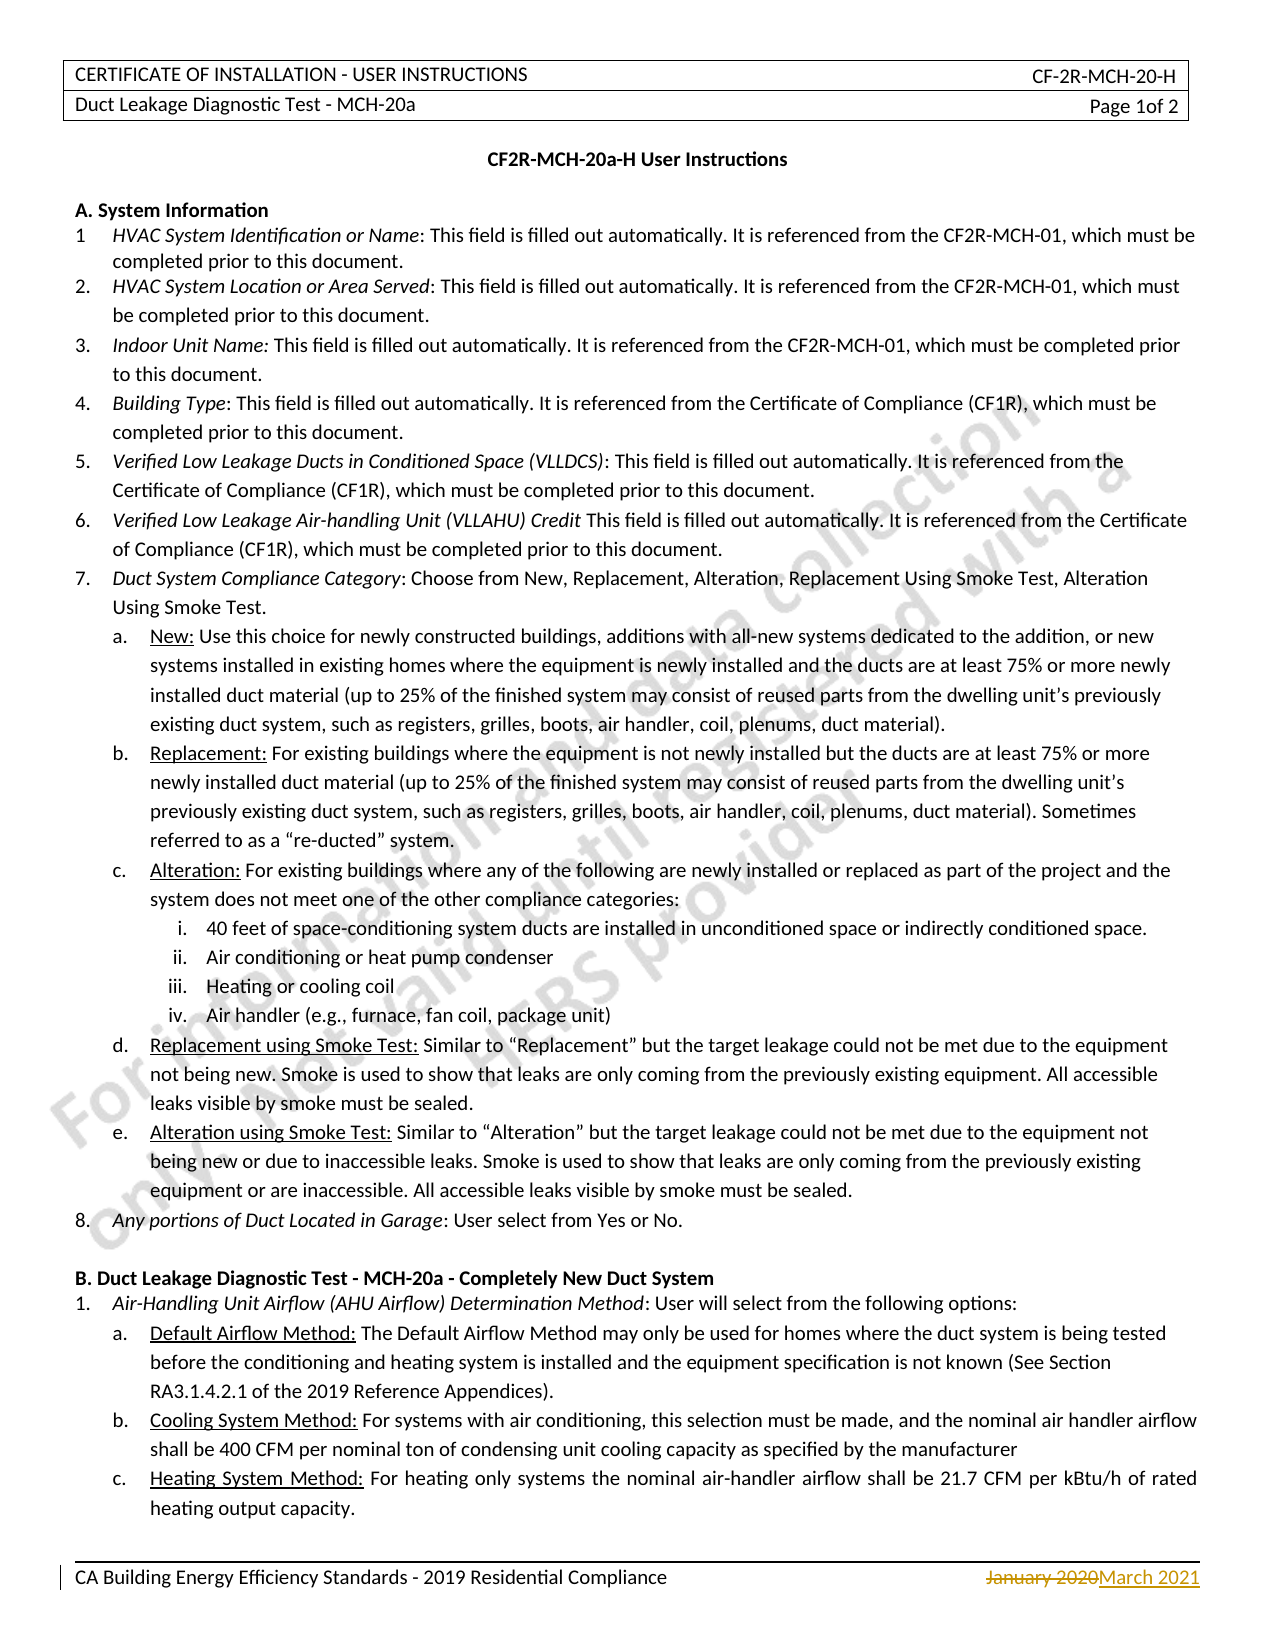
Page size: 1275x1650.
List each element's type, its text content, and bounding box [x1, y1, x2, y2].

list Air conditioning or heat pump condenser [187, 944, 1200, 970]
list Air-Handling Unit Airflow (AHU Airflow) Determination Method: User will select from the following options: [75, 1291, 1200, 1316]
text B. Duct Leakage Diagnostic Test - MCH-20a - Completely New Duct System [75, 1265, 1200, 1291]
list Replacement using Smoke Test: Similar to “Replacement” but the target leakage could not be met due to the equipment not being new. Smoke is used to show that leaks are only coming from the previously existing equipment. All accessible leaks visible by smoke must be sealed. [112, 1032, 1200, 1116]
list HVAC System Location or Area Served: This field is filled out automatically. It is referenced from the CF2R-MCH-01, which must be completed prior to this document. [75, 273, 1200, 328]
list Heating or cooling coil [187, 973, 1200, 999]
list Air handler (e.g., furnace, fan coil, package unit) [187, 1003, 1200, 1028]
list Indoor Unit Name: This field is filled out automatically. It is referenced from the CF2R-MCH-01, which must be completed prior to this document. [75, 332, 1200, 386]
text A. System Information [75, 197, 1200, 223]
list Default Airflow Method: The Default Airflow Method may only be used for homes where the duct system is being tested before the conditioning and heating system is installed and the equipment specification is not known (See Section RA3.1.4.2.1 of the 2019 Reference Appendices). [112, 1320, 1200, 1403]
list New: Use this choice for newly constructed buildings, additions with all-new systems dedicated to the addition, or new systems installed in existing homes where the equipment is newly installed and the ducts are at least 75% or more newly installed duct material (up to 25% of the finished system may consist of reused parts from the dwelling unit’s previously existing duct system, such as registers, grilles, boots, air handler, coil, plenums, duct material). [112, 623, 1200, 736]
list HVAC System Identification or Name: This field is filled out automatically. It is referenced from the CF2R-MCH-01, which must be completed prior to this document. [75, 223, 1200, 273]
list 40 feet of space-conditioning system ducts are installed in unconditioned space or indirectly conditioned space. [187, 915, 1200, 941]
list Building Type: This field is filled out automatically. It is referenced from the Certificate of Compliance (CF1R), which must be completed prior to this document. [75, 390, 1200, 445]
list Alteration: For existing buildings where any of the following are newly installed or replaced as part of the project and the system does not meet one of the other compliance categories: [112, 857, 1200, 911]
list Alteration using Smoke Test: Similar to “Alteration” but the target leakage could not be met due to the equipment not being new or due to inaccessible leaks. Smoke is used to show that leaks are only coming from the previously existing equipment or are inaccessible. All accessible leaks visible by smoke must be sealed. [112, 1119, 1200, 1203]
list Any portions of Duct Located in Garage: User select from Yes or No. [75, 1207, 1200, 1232]
text CF2R-MCH-20a-H User Instructions [75, 146, 1200, 172]
list Replacement: For existing buildings where the equipment is not newly installed but the ducts are at least 75% or more newly installed duct material (up to 25% of the finished system may consist of reused parts from the dwelling unit’s previously existing duct system, such as registers, grilles, boots, air handler, coil, plenums, duct material). Sometimes referred to as a “re-ducted” system. [112, 740, 1200, 853]
list Cooling System Method: For systems with air conditioning, this selection must be made, and the nominal air handler airflow shall be 400 CFM per nominal ton of condensing unit cooling capacity as specified by the manufacturer [112, 1407, 1200, 1462]
list Heating System Method: For heating only systems the nominal air-handler airflow shall be 21.7 CFM per kBtu/h of rated heating output capacity. [112, 1466, 1200, 1520]
list Verified Low Leakage Ducts in Conditioned Space (VLLDCS): This field is filled out automatically. It is referenced from the Certificate of Compliance (CF1R), which must be completed prior to this document. [75, 448, 1200, 503]
list Duct System Compliance Category: Choose from New, Replacement, Alteration, Replacement Using Smoke Test, Alteration Using Smoke Test. [75, 565, 1200, 620]
list Verified Low Leakage Air-handling Unit (VLLAHU) Credit This field is filled out automatically. It is referenced from the Certificate of Compliance (CF1R), which must be completed prior to this document. [75, 507, 1200, 561]
